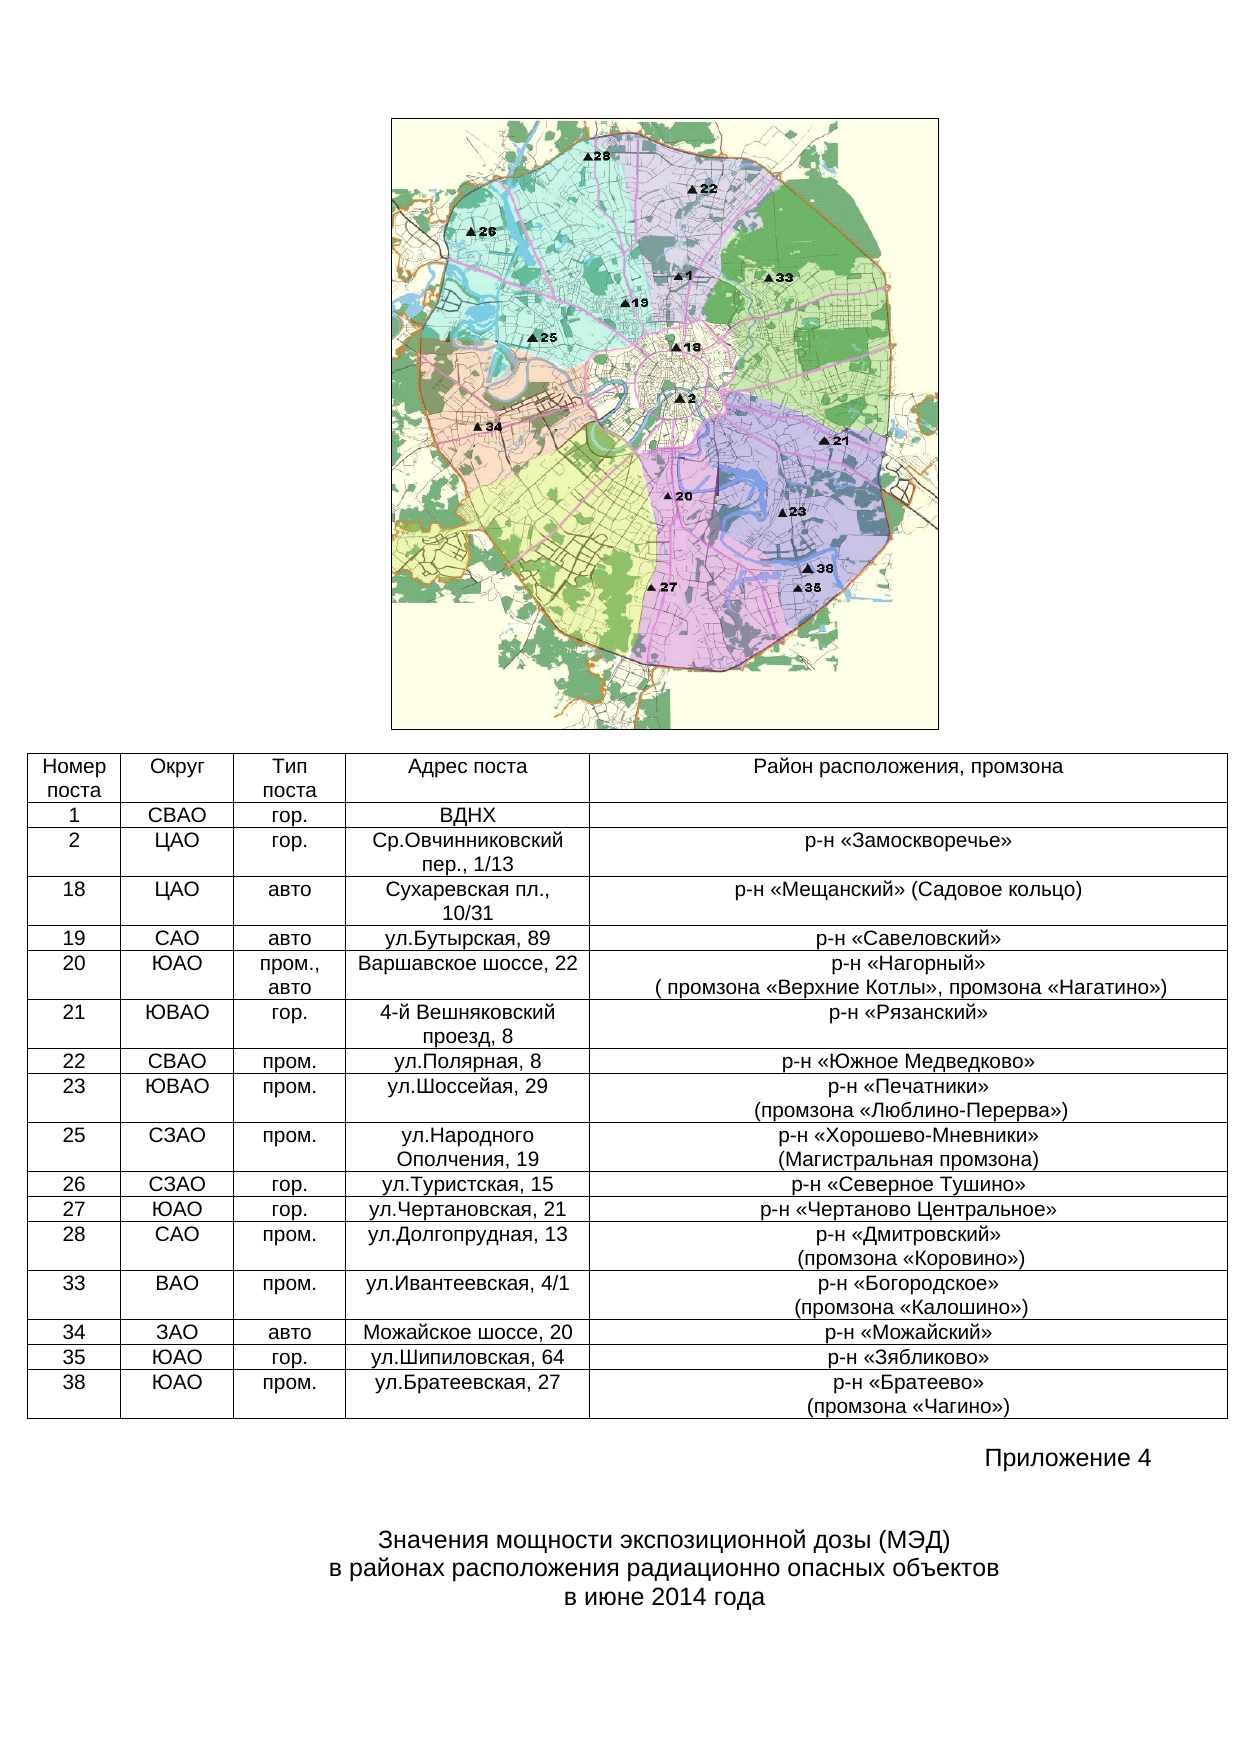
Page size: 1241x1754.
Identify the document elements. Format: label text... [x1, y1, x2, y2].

text Значения мощности экспозиционной дозы (МЭД) [177, 1524, 1152, 1553]
table_cell 27 [28, 1197, 120, 1221]
table_cell ул.Братеевская, 27 [346, 1370, 589, 1418]
table_cell ул.Народного Ополчения, 19 [346, 1123, 589, 1171]
table_cell р-н «Печатники» (промзона «Люблино-Перерва») [590, 1074, 1227, 1122]
table_cell пром. [234, 1049, 345, 1073]
table_cell гор. [234, 828, 345, 876]
table_cell ул.Полярная, 8 [346, 1049, 589, 1073]
table_cell ул.Шоссейая, 29 [346, 1074, 589, 1122]
text в районах расположения радиационно опасных объектов [177, 1553, 1152, 1582]
table_cell [590, 803, 1227, 827]
table_cell р-н «Мещанский» (Садовое кольцо) [590, 877, 1227, 925]
table_header Номер поста [28, 754, 120, 802]
table_cell 33 [28, 1271, 120, 1319]
table_cell р-н «Зябликово» [590, 1345, 1227, 1369]
table_cell р-н «Хорошево-Мневники» (Магистральная промзона) [590, 1123, 1227, 1171]
table_cell 18 [28, 877, 120, 925]
table_cell Варшавское шоссе, 22 [346, 951, 589, 999]
table_cell ЦАО [121, 828, 233, 876]
table_cell ВАО [121, 1271, 233, 1319]
table_cell ЮВАО [121, 1000, 233, 1048]
table_cell ЮАО [121, 1345, 233, 1369]
table_cell авто [234, 877, 345, 925]
table_cell СЗАО [121, 1172, 233, 1196]
table_cell р-н «Южное Медведково» [590, 1049, 1227, 1073]
table_cell 34 [28, 1320, 120, 1344]
table_cell 2 [28, 828, 120, 876]
table_cell р-н «Чертаново Центральное» [590, 1197, 1227, 1221]
table_cell р-н «Северное Тушино» [590, 1172, 1227, 1196]
table_cell ЮАО [121, 951, 233, 999]
table_cell ул.Шипиловская, 64 [346, 1345, 589, 1369]
table_header Район расположения, промзона [590, 754, 1227, 802]
table_cell 1 [28, 803, 120, 827]
table_cell 25 [28, 1123, 120, 1171]
table_cell Сухаревская пл., 10/31 [346, 877, 589, 925]
table_cell гор. [234, 803, 345, 827]
table_cell ЮАО [121, 1370, 233, 1418]
table_cell гор. [234, 1197, 345, 1221]
table_cell Можайское шоссе, 20 [346, 1320, 589, 1344]
table_cell пром., авто [234, 951, 345, 999]
table_cell пром. [234, 1074, 345, 1122]
table_cell СЗАО [121, 1123, 233, 1171]
table_cell 23 [28, 1074, 120, 1122]
table_cell р-н «Замоскворечье» [590, 828, 1227, 876]
table_cell 20 [28, 951, 120, 999]
table_header Адрес поста [346, 754, 589, 802]
table_cell авто [234, 926, 345, 950]
table_cell ул.Туристская, 15 [346, 1172, 589, 1196]
table_cell р-н «Богородское» (промзона «Калошино») [590, 1271, 1227, 1319]
table_cell ЦАО [121, 877, 233, 925]
table_cell пром. [234, 1370, 345, 1418]
table_cell 4-й Вешняковский проезд, 8 [346, 1000, 589, 1048]
table_cell ул.Ивантеевская, 4/1 [346, 1271, 589, 1319]
table_header Тип поста [234, 754, 345, 802]
table_cell пром. [234, 1222, 345, 1270]
table_cell ул.Долгопрудная, 13 [346, 1222, 589, 1270]
table_cell гор. [234, 1000, 345, 1048]
table_cell 19 [28, 926, 120, 950]
table_cell 22 [28, 1049, 120, 1073]
table_cell ВДНХ [346, 803, 589, 827]
table_cell САО [121, 1222, 233, 1270]
table_cell р-н «Можайский» [590, 1320, 1227, 1344]
table_cell ул.Бутырская, 89 [346, 926, 589, 950]
table_cell ЮАО [121, 1197, 233, 1221]
table_cell 35 [28, 1345, 120, 1369]
table_cell САО [121, 926, 233, 950]
table_cell пром. [234, 1123, 345, 1171]
table_header Округ [121, 754, 233, 802]
table_cell р-н «Дмитровский» (промзона «Коровино») [590, 1222, 1227, 1270]
table_cell р-н «Савеловский» [590, 926, 1227, 950]
table_cell ул.Чертановская, 21 [346, 1197, 589, 1221]
subtitle Приложение 4 [841, 1443, 1152, 1472]
text в июне 2014 года [177, 1582, 1152, 1611]
table_cell р-н «Рязанский» [590, 1000, 1227, 1048]
table_cell 38 [28, 1370, 120, 1418]
table_cell Ср.Овчинниковский пер., 1/13 [346, 828, 589, 876]
table_cell пром. [234, 1271, 345, 1319]
picture [392, 119, 938, 729]
table_cell 21 [28, 1000, 120, 1048]
table_cell 28 [28, 1222, 120, 1270]
table_cell СВАО [121, 803, 233, 827]
table_cell СВАО [121, 1049, 233, 1073]
table_cell ЗАО [121, 1320, 233, 1344]
table_cell р-н «Братеево» (промзона «Чагино») [590, 1370, 1227, 1418]
table_cell гор. [234, 1172, 345, 1196]
table_cell 26 [28, 1172, 120, 1196]
table_cell ЮВАО [121, 1074, 233, 1122]
table_cell р-н «Нагорный» ( промзона «Верхние Котлы», промзона «Нагатино») [590, 951, 1227, 999]
table_cell гор. [234, 1345, 345, 1369]
table_cell авто [234, 1320, 345, 1344]
